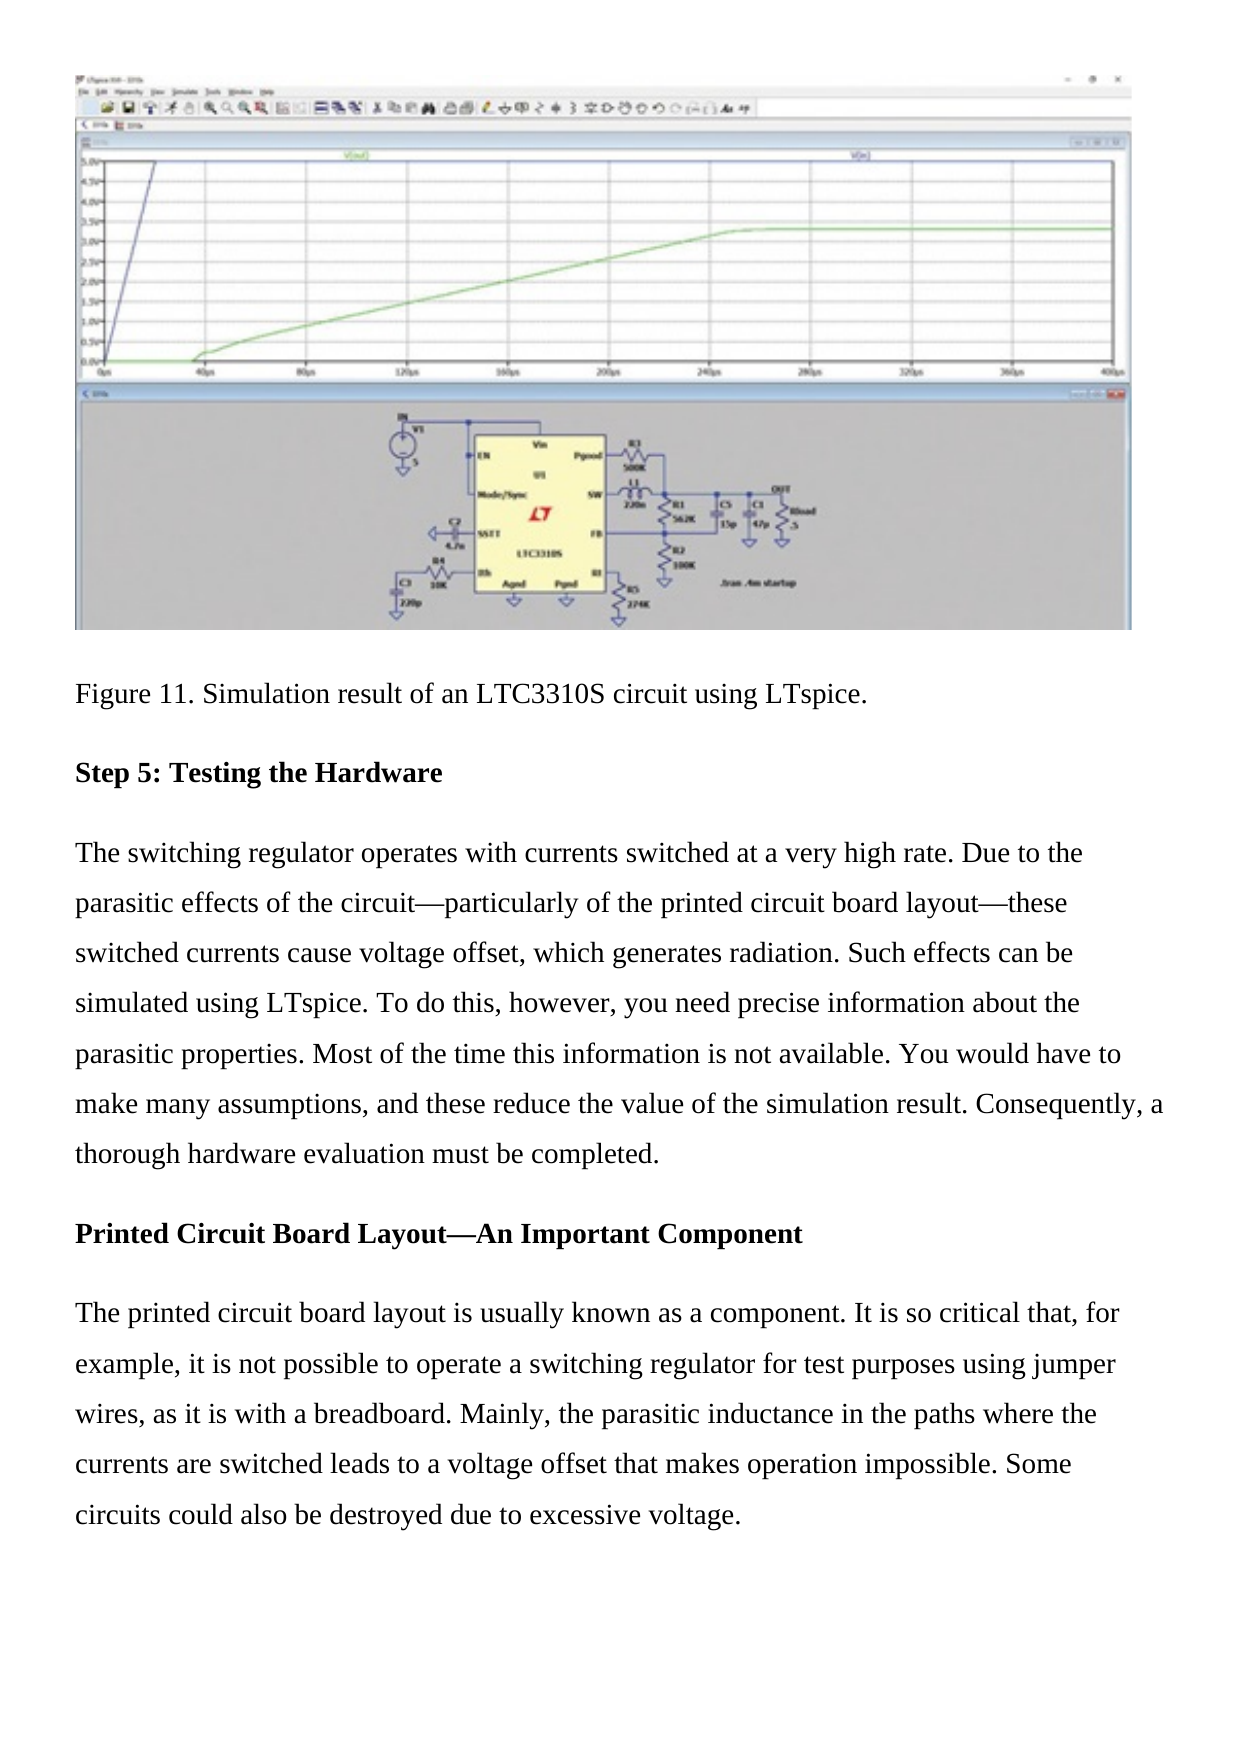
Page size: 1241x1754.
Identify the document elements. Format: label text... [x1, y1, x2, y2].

text Printed Circuit Board Layout—An Important Component [75, 1216, 1165, 1249]
text Figure 11. Simulation result of an LTC3310S circuit using LTspice. [75, 676, 1165, 709]
text The switching regulator operates with currents switched at a very high rate. Due to the parasitic effects of the circuit—particularly of the printed circuit board layout—these switched currents cause voltage offset, which generates radiation. Such effects can be simulated using LTspice. To do this, however, you need precise information about the parasitic properties. Most of the time this information is not available. You would have to make many assumptions, and these reduce the value of the simulation result. Consequently, a thorough hardware evaluation must be completed. [75, 835, 1165, 1170]
text The printed circuit board layout is usually known as a component. It is so critical that, for example, it is not possible to operate a switching regulator for test purposes using jumper wires, as it is with a breadboard. Mainly, the parasitic inductance in the paths where the currents are switched leads to a voltage offset that makes operation impossible. Some circuits could also be destroyed due to excessive voltage. [75, 1296, 1165, 1530]
text Step 5: Testing the Hardware [75, 755, 1165, 789]
picture [75, 75, 1132, 630]
